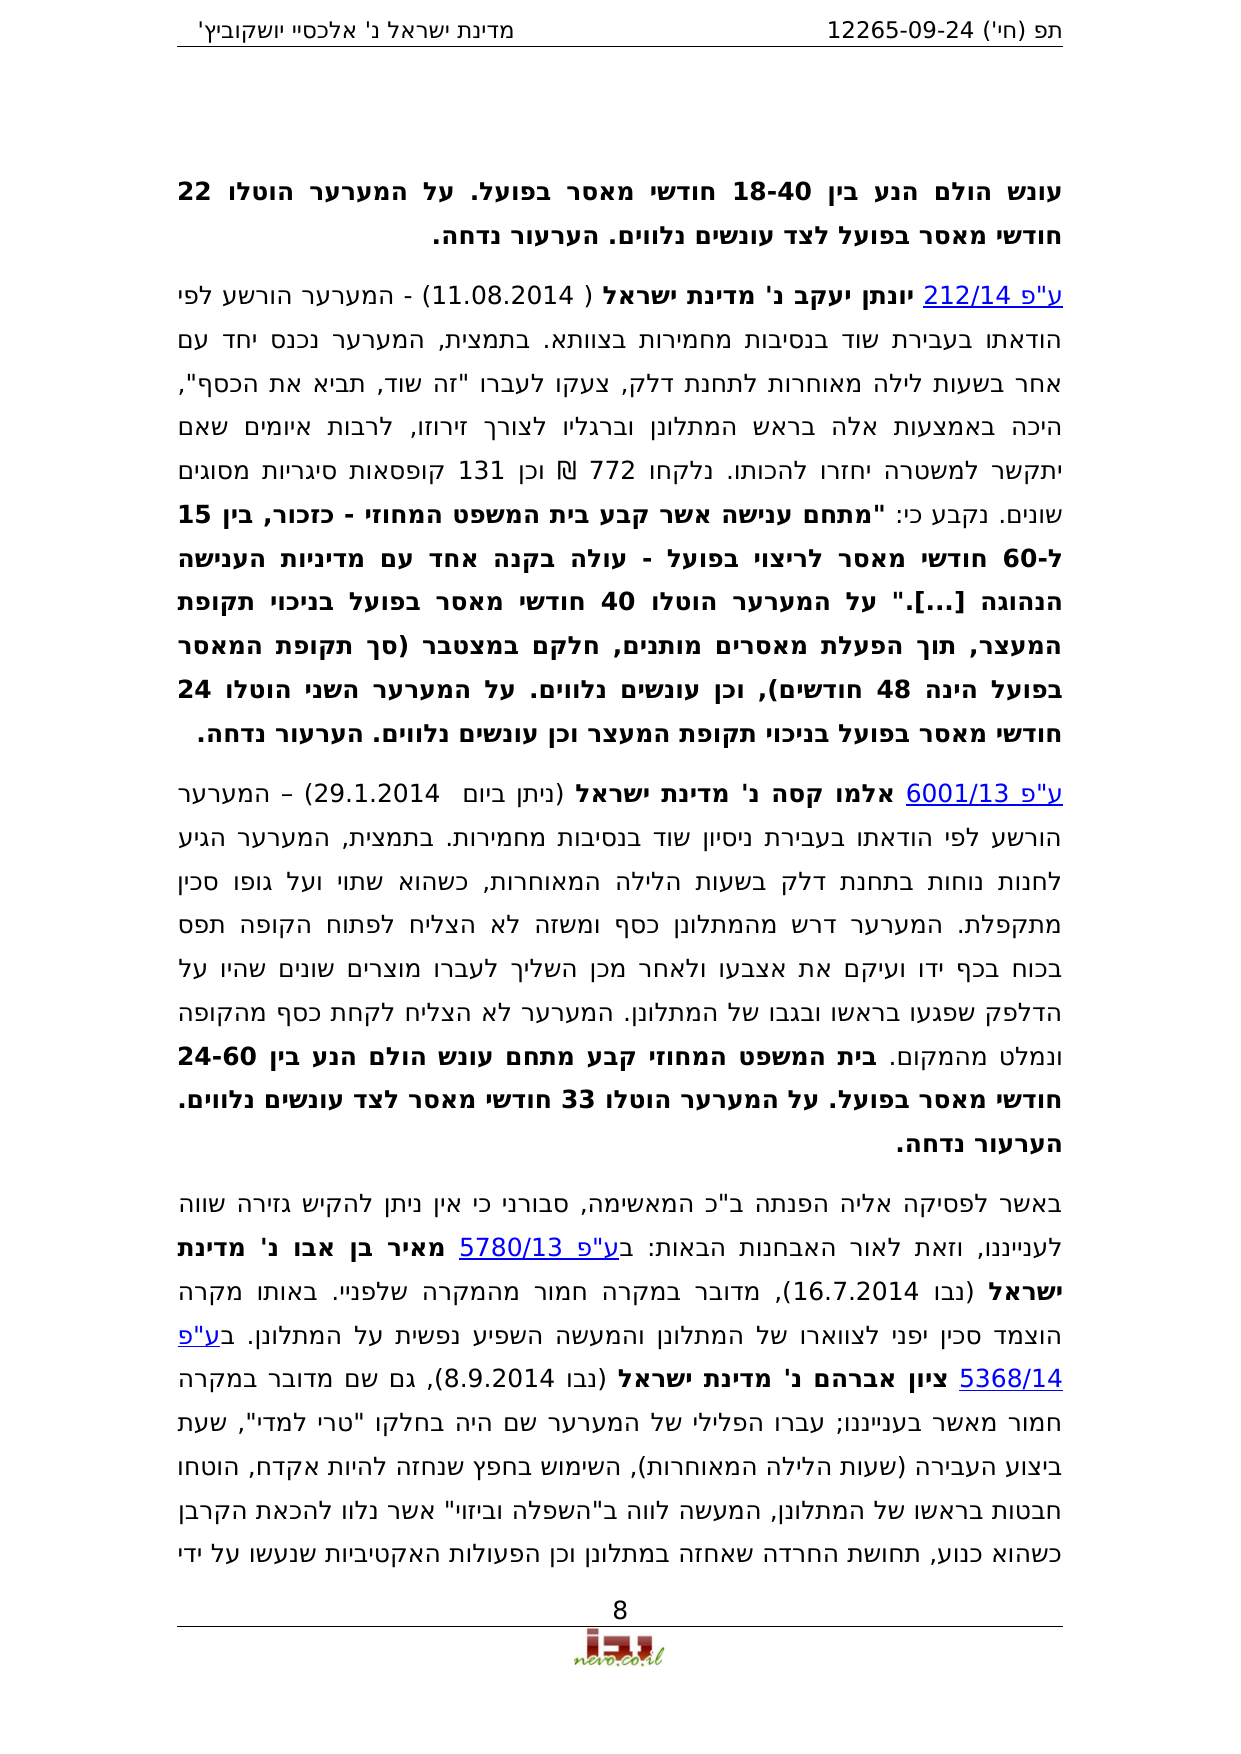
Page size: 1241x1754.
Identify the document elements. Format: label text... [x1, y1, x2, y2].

picture [574, 1628, 666, 1667]
text ע"פ 6001/13 אלמו קסה נ' מדינת ישראל (ניתן ביום 29.1.2014) – המערער הורשע לפי הודאתו בעבירת ניסיון שוד בנסיבות מחמירות. בתמצית, המערער הגיע לחנות נוחות בתחנת דלק בשעות הלילה המאוחרות, כשהוא שתוי ועל גופו סכין מתקפלת. המערער דרש מהמתלונן כסף ומשזה לא הצליח לפתוח הקופה תפס בכוח בכף ידו ועיקם את אצבעו ולאחר מכן השליך לעברו מוצרים שונים שהיו על הדלפק שפגעו בראשו ובגבו של המתלונן. המערער לא הצליח לקחת כסף מהקופה ונמלט מהמקום. בית המשפט המחוזי קבע מתחם עונש הולם הנע בין 24-60 חודשי מאסר בפועל. על המערער הוטלו 33 חודשי מאסר לצד עונשים נלווים. הערעור נדחה. [177, 779, 1063, 1158]
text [177, 177, 1063, 250]
text ע"פ 212/14 יונתן יעקב נ' מדינת ישראל ( 11.08.2014) - המערער הורשע לפי הודאתו בעבירת שוד בנסיבות מחמירות בצוותא. בתמצית, המערער נכנס יחד עם אחר בשעות לילה מאוחרות לתחנת דלק, צעקו לעברו "זה שוד, תביא את הכסף", היכה באמצעות אלה בראש המתלונן וברגליו לצורך זירוזו, לרבות איומים שאם יתקשר למשטרה יחזרו להכותו. נלקחו 772 ₪ וכן 131 קופסאות סיגריות מסוגים שונים. נקבע כי: "מתחם ענישה אשר קבע בית המשפט המחוזי - כזכור, בין 15 ל-60 חודשי מאסר לריצוי בפועל - עולה בקנה אחד עם מדיניות הענישה הנהוגה [...]." על המערער הוטלו 40 חודשי מאסר בפועל בניכוי תקופת המעצר, תוך הפעלת מאסרים מותנים, חלקם במצטבר (סך תקופת המאסר בפועל הינה 48 חודשים), וכן עונשים נלווים. על המערער השני הוטלו 24 חודשי מאסר בפועל בניכוי תקופת המעצר וכן עונשים נלווים. הערעור נדחה. [177, 281, 1063, 748]
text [177, 1190, 1063, 1569]
